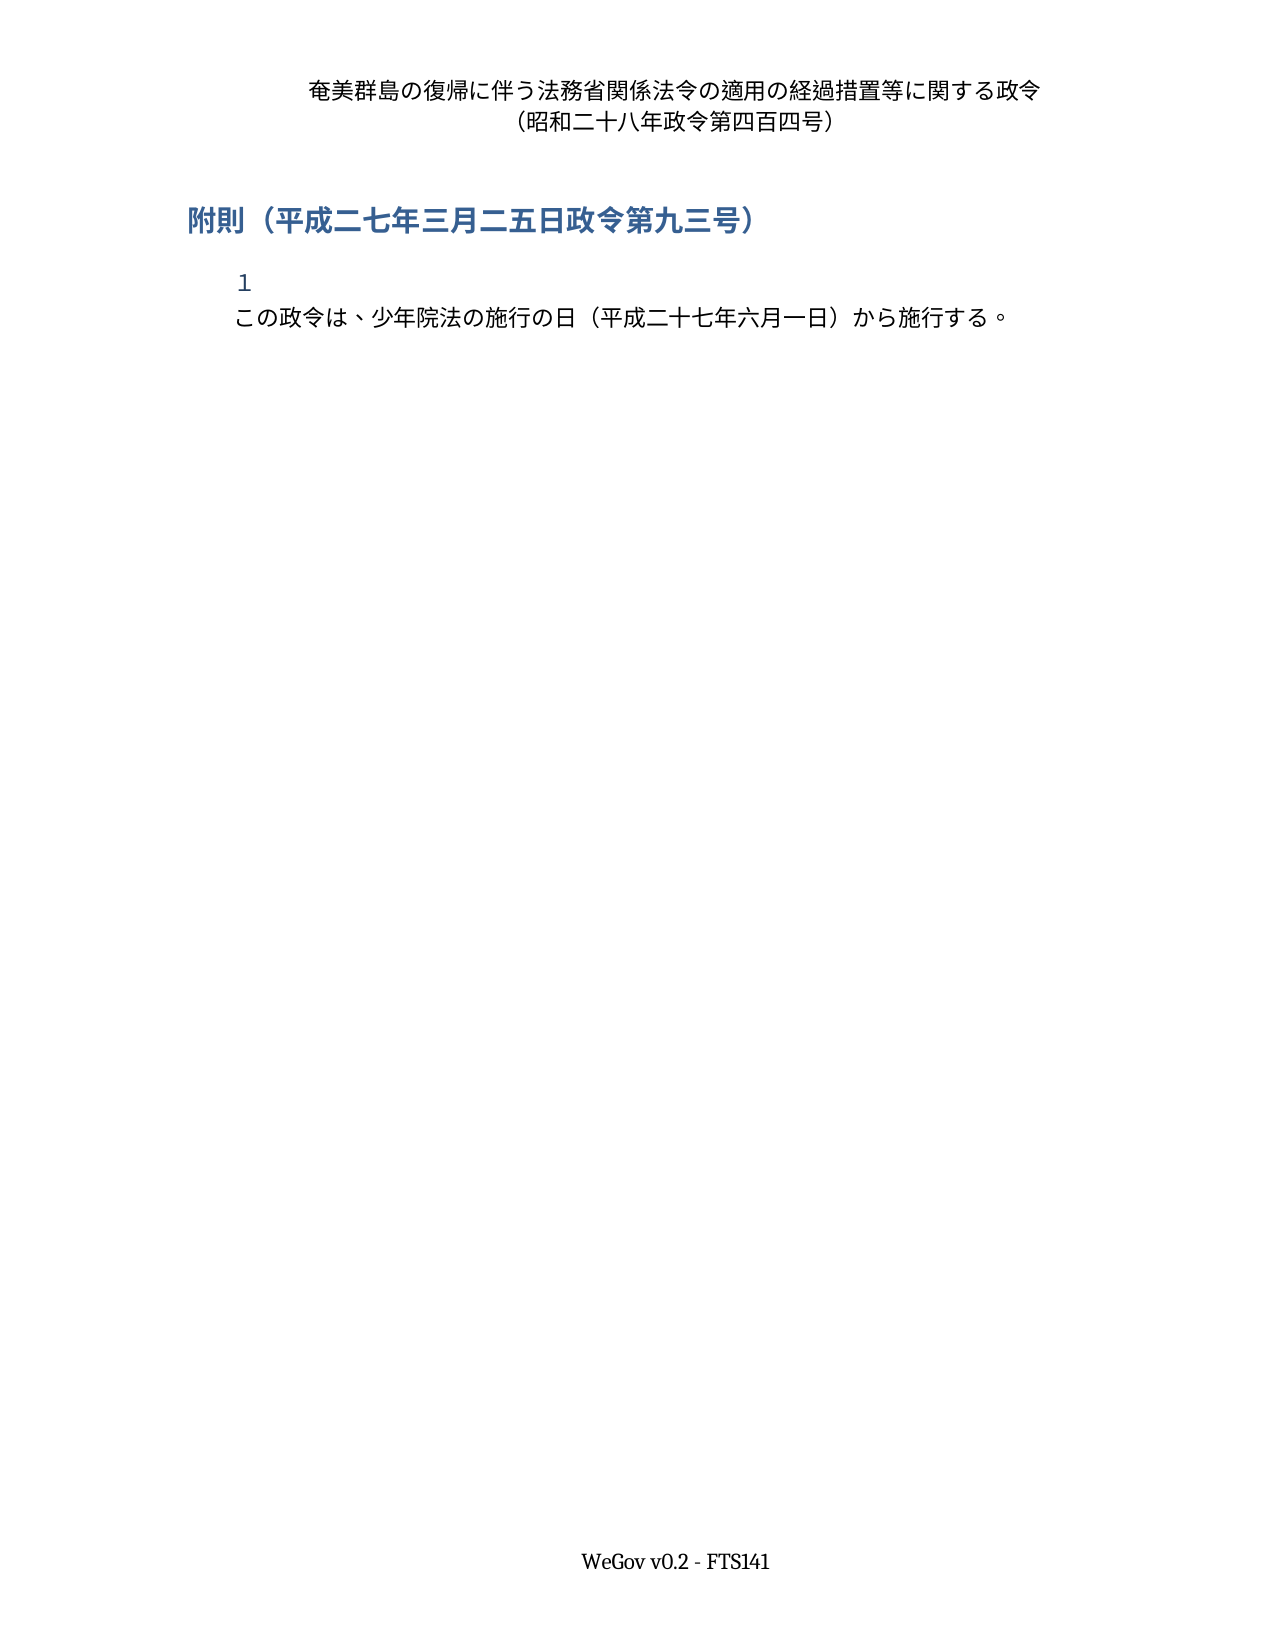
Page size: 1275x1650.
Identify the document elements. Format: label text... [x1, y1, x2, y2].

text この政令は、少年院法の施行の日（平成二十七年六月一日）から施行する。 [233, 302, 1087, 334]
subtitle 附則（平成二七年三月二五日政令第九三号） [187, 200, 1087, 240]
subtitle １ [233, 266, 1087, 298]
